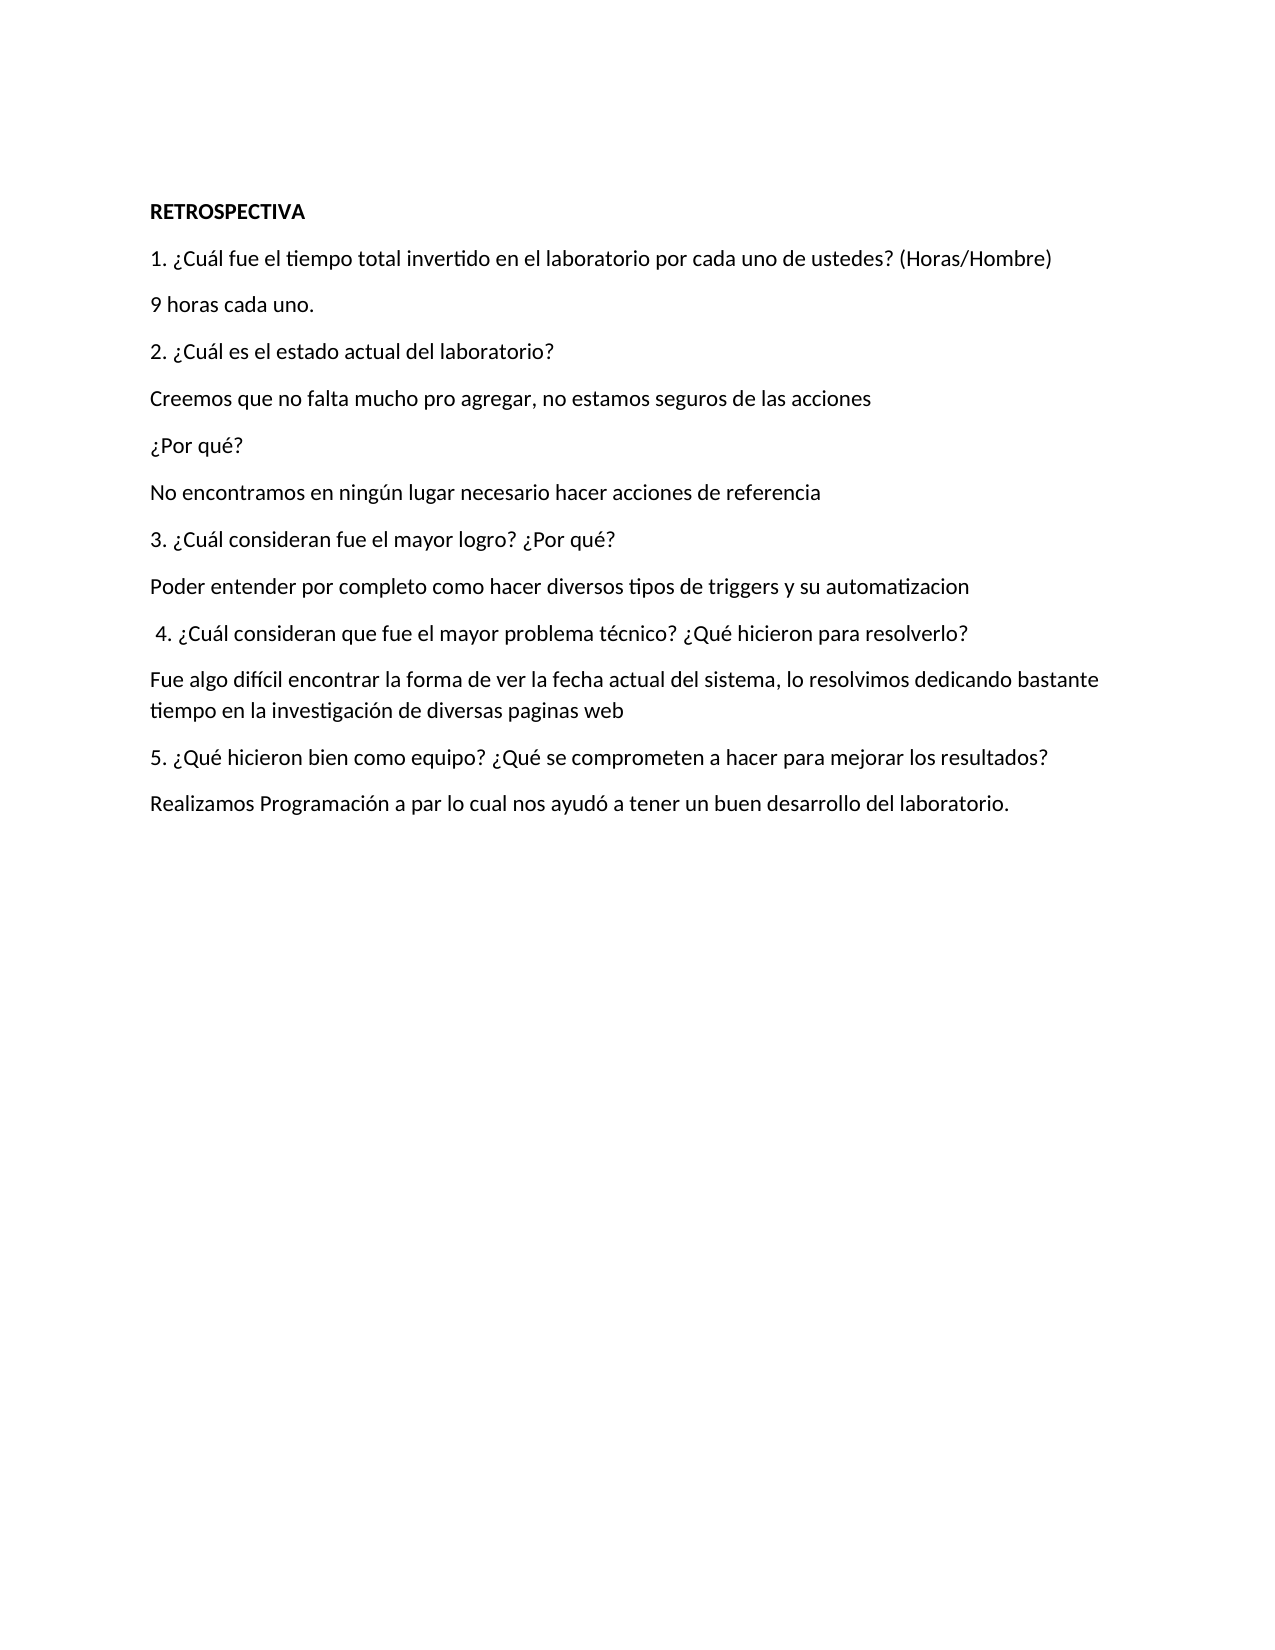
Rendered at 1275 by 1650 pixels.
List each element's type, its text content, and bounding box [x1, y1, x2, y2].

text Creemos que no falta mucho pro agregar, no estamos seguros de las acciones [150, 384, 1125, 412]
text Fue algo difícil encontrar la forma de ver la fecha actual del sistema, lo resolvimos dedicando bastante tiempo en la investigación de diversas paginas web [150, 666, 1125, 724]
text No encontramos en ningún lugar necesario hacer acciones de referencia [150, 478, 1125, 506]
text 5. ¿Qué hicieron bien como equipo? ¿Qué se comprometen a hacer para mejorar los resultados? [150, 743, 1125, 771]
text 9 horas cada uno. [150, 291, 1125, 319]
text 1. ¿Cuál fue el tiempo total invertido en el laboratorio por cada uno de ustedes? (Horas/Hombre) [150, 244, 1125, 272]
text RETROSPECTIVA [150, 197, 1125, 225]
text 2. ¿Cuál es el estado actual del laboratorio? [150, 337, 1125, 366]
text 3. ¿Cuál consideran fue el mayor logro? ¿Por qué? [150, 525, 1125, 553]
text ¿Por qué? [150, 431, 1125, 459]
text 4. ¿Cuál consideran que fue el mayor problema técnico? ¿Qué hicieron para resolverlo? [150, 619, 1125, 647]
text Realizamos Programación a par lo cual nos ayudó a tener un buen desarrollo del laboratorio. [150, 789, 1125, 818]
text Poder entender por completo como hacer diversos tipos de triggers y su automatizacion [150, 572, 1125, 600]
